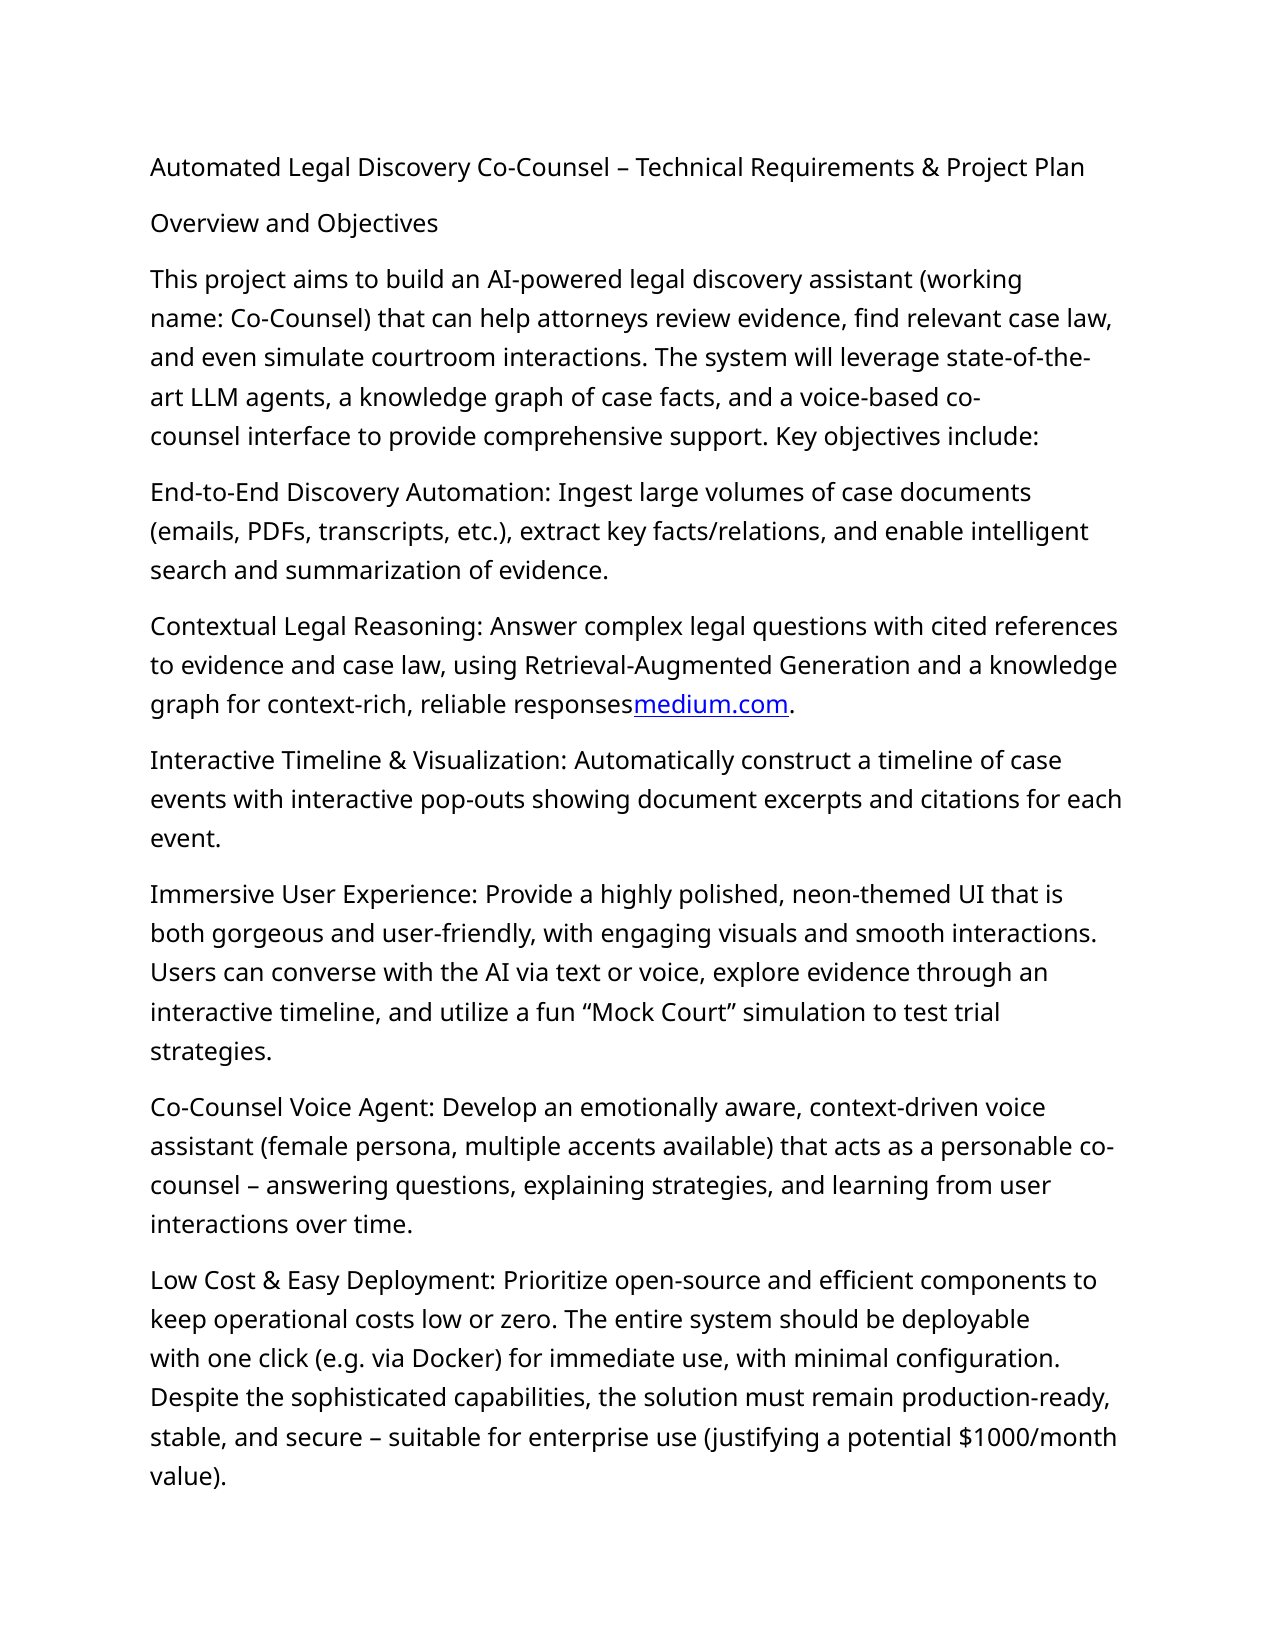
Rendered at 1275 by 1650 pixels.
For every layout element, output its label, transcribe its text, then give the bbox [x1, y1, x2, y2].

text Automated Legal Discovery Co-Counsel – Technical Requirements & Project Plan [150, 150, 1125, 184]
text Immersive User Experience: Provide a highly polished, neon-themed UI that is both gorgeous and user-friendly, with engaging visuals and smooth interactions. Users can converse with the AI via text or voice, explore evidence through an interactive timeline, and utilize a fun “Mock Court” simulation to test trial strategies. [150, 877, 1125, 1067]
text End-to-End Discovery Automation: Ingest large volumes of case documents (emails, PDFs, transcripts, etc.), extract key facts/relations, and enable intelligent search and summarization of evidence. [150, 474, 1125, 587]
text Interactive Timeline & Visualization: Automatically construct a timeline of case events with interactive pop-outs showing document excerpts and citations for each event. [150, 742, 1125, 855]
text Overview and Objectives [150, 206, 1125, 240]
text Co-Counsel Voice Agent: Develop an emotionally aware, context-driven voice assistant (female persona, multiple accents available) that acts as a personable co-counsel – answering questions, explaining strategies, and learning from user interactions over time. [150, 1089, 1125, 1241]
text Low Cost & Easy Deployment: Prioritize open-source and efficient components to keep operational costs low or zero. The entire system should be deployable with one click (e.g. via Docker) for immediate use, with minimal configuration. Despite the sophisticated capabilities, the solution must remain production-ready, stable, and secure – suitable for enterprise use (justifying a potential $1000/month value). [150, 1262, 1125, 1492]
text This project aims to build an AI-powered legal discovery assistant (working name: Co-Counsel) that can help attorneys review evidence, find relevant case law, and even simulate courtroom interactions. The system will leverage state-of-the-art LLM agents, a knowledge graph of case facts, and a voice-based co-counsel interface to provide comprehensive support. Key objectives include: [150, 262, 1125, 452]
text Contextual Legal Reasoning: Answer complex legal questions with cited references to evidence and case law, using Retrieval-Augmented Generation and a knowledge graph for context-rich, reliable responsesmedium.com. [150, 608, 1125, 721]
